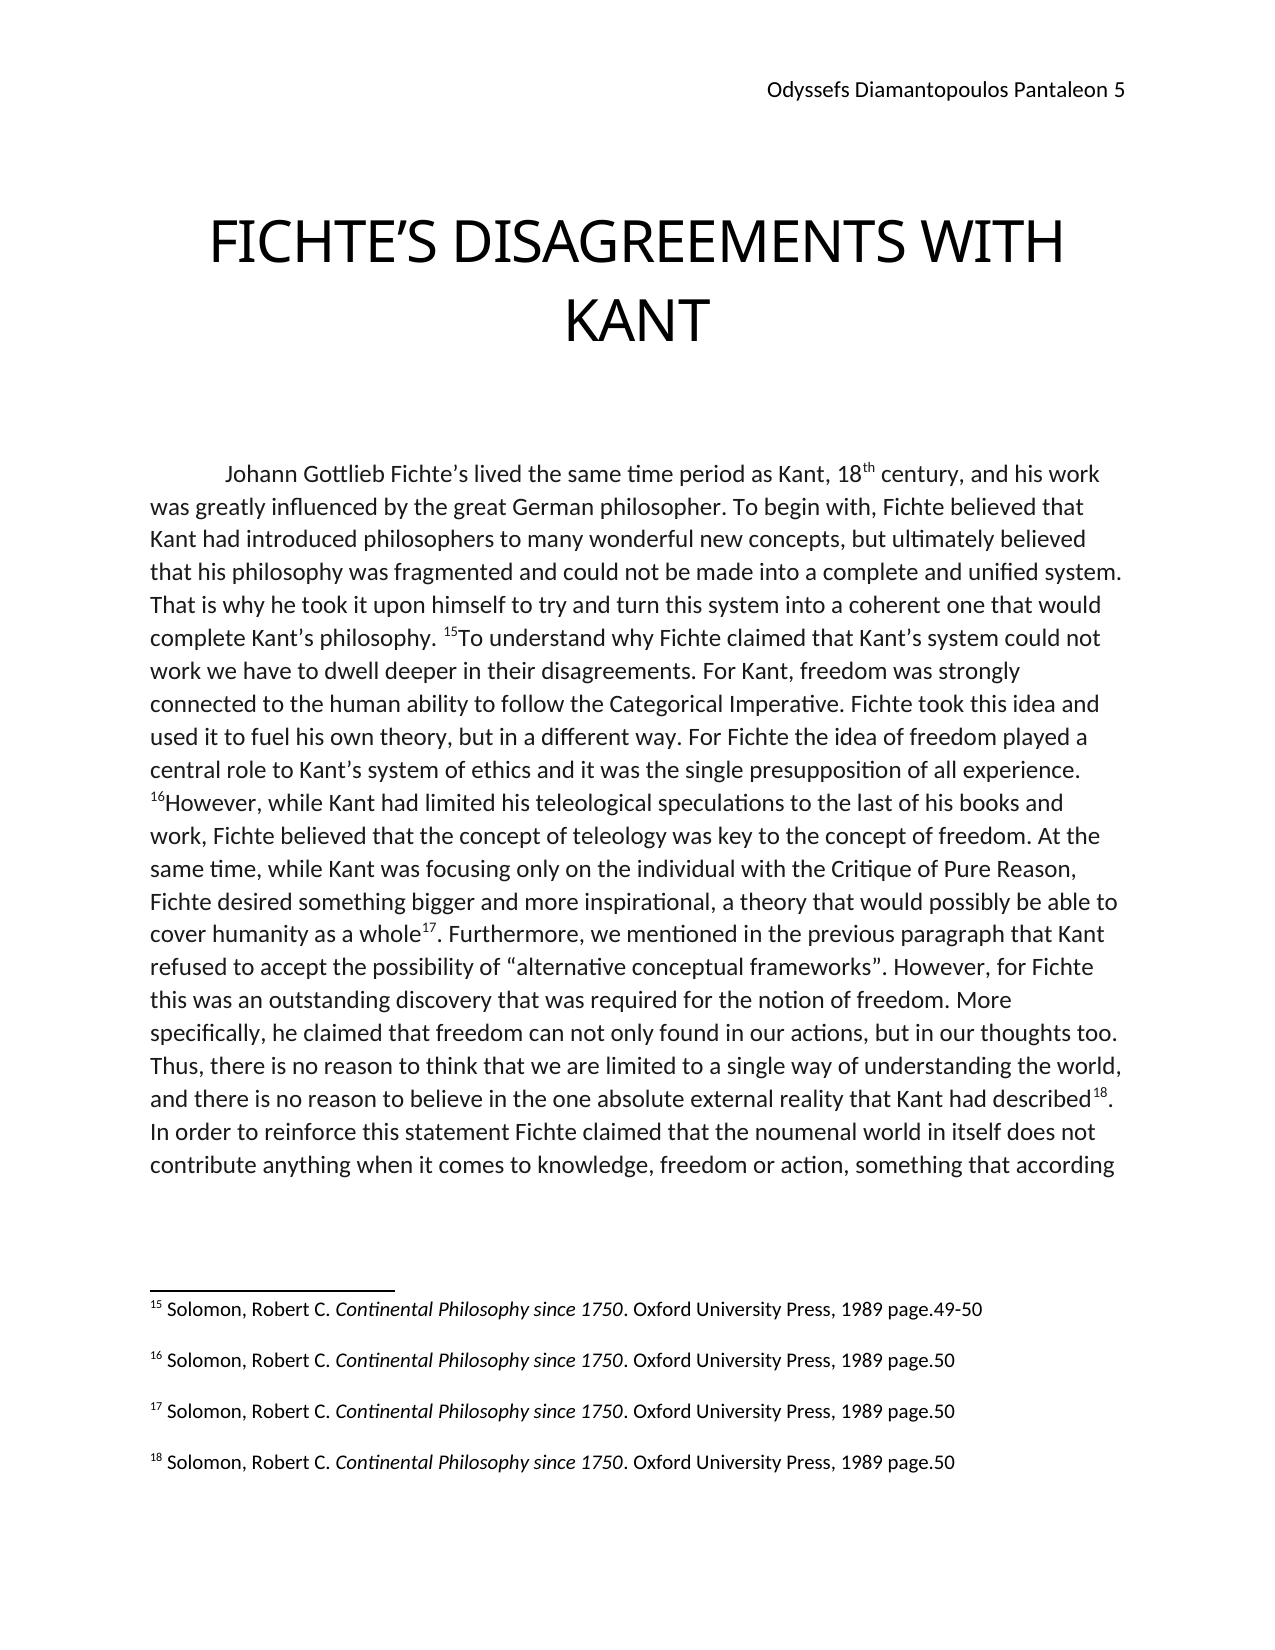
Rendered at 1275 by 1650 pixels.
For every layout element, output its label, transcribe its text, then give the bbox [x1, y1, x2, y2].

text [150, 458, 1125, 1212]
title FICHTE’S DISAGREEMENTS WITH KANT [150, 199, 1125, 358]
